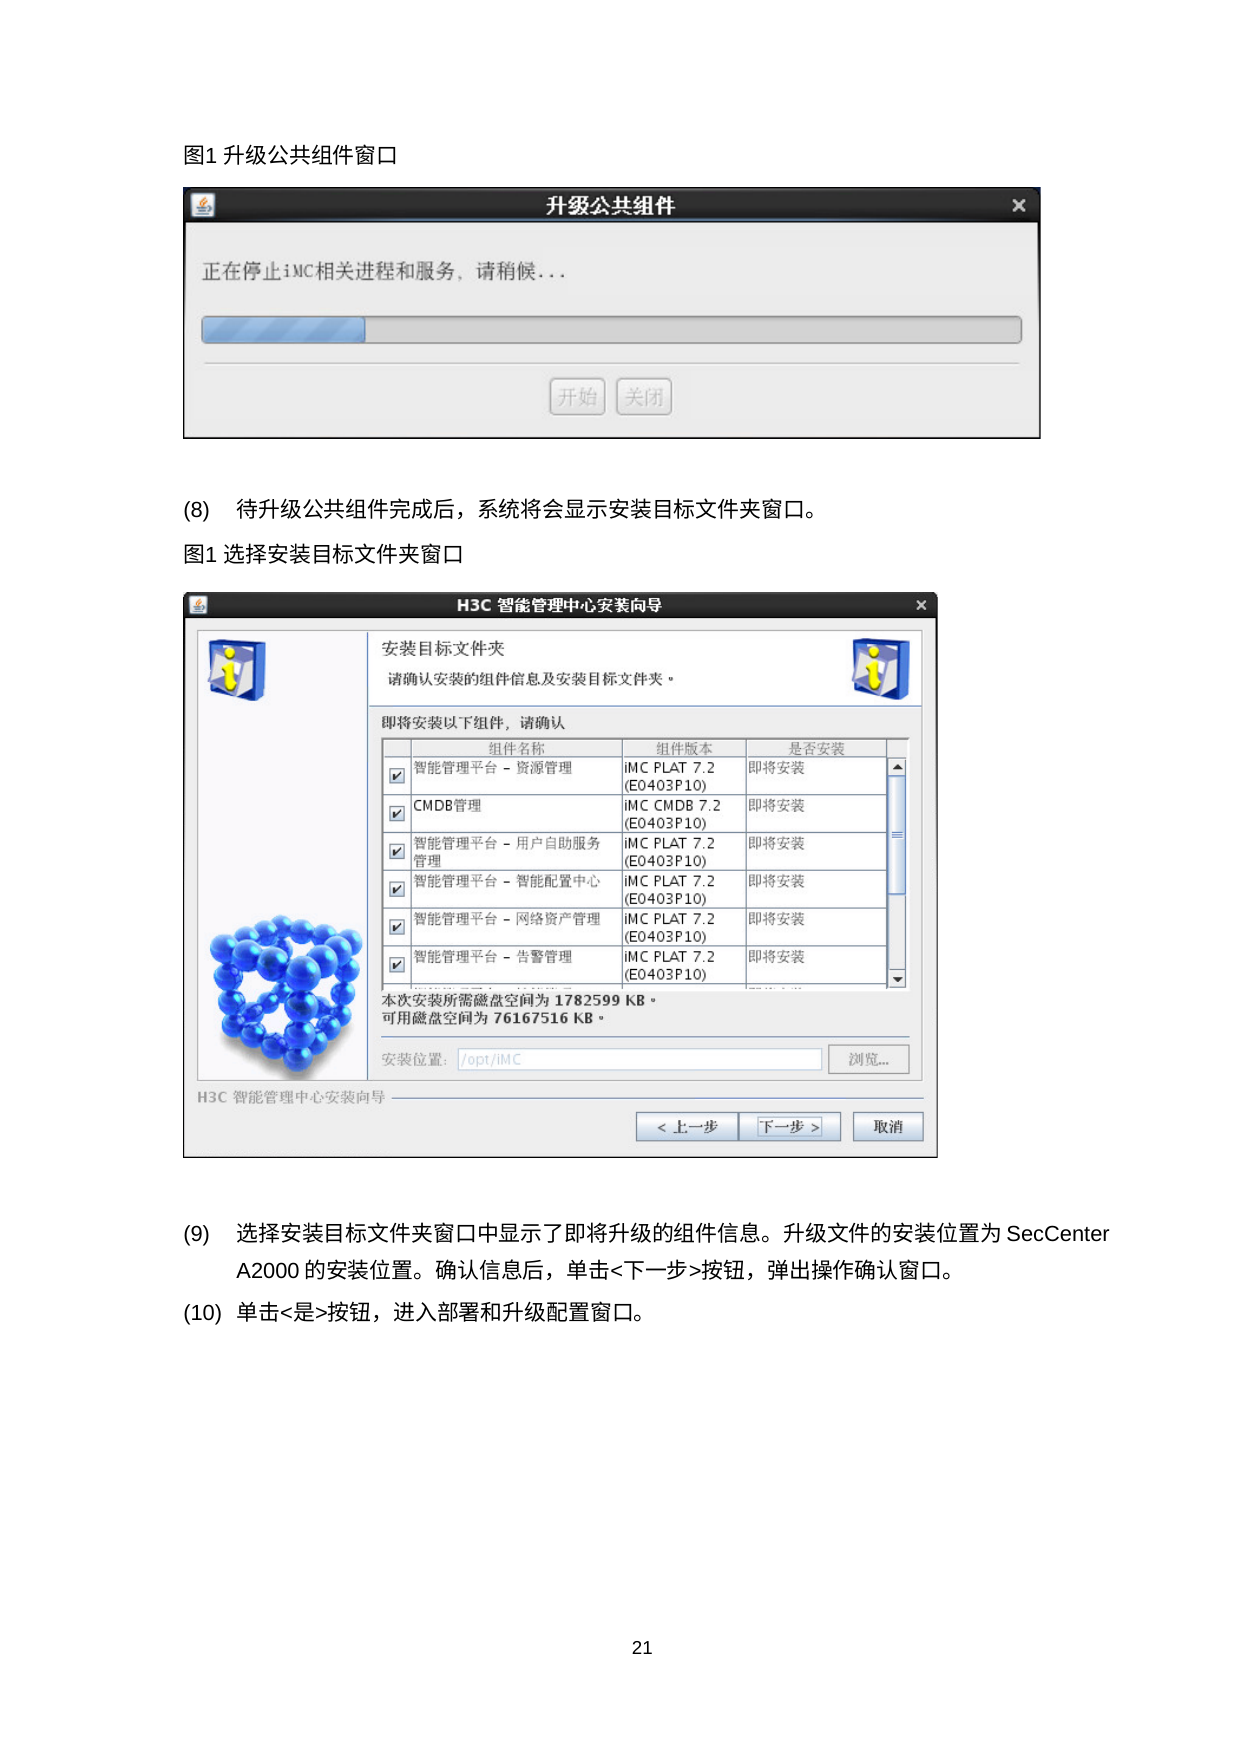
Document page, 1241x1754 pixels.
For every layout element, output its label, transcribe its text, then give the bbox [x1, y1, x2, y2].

text 升级公共组件窗口 [118, 137, 1122, 170]
text 单击<是>按钮，进入部署和升级配置窗口。 [183, 1294, 1122, 1327]
text 选择安装目标文件夹窗口中显示了即将升级的组件信息。升级文件的安装位置为SecCenter A2000的安装位置。确认信息后，单击<下一步>按钮，弹出操作确认窗口。 [183, 1216, 1122, 1286]
picture [183, 187, 1041, 439]
text 待升级公共组件完成后，系统将会显示安装目标文件夹窗口。 [183, 491, 1122, 524]
text 选择安装目标文件夹窗口 [118, 537, 1122, 569]
picture [183, 592, 938, 1158]
